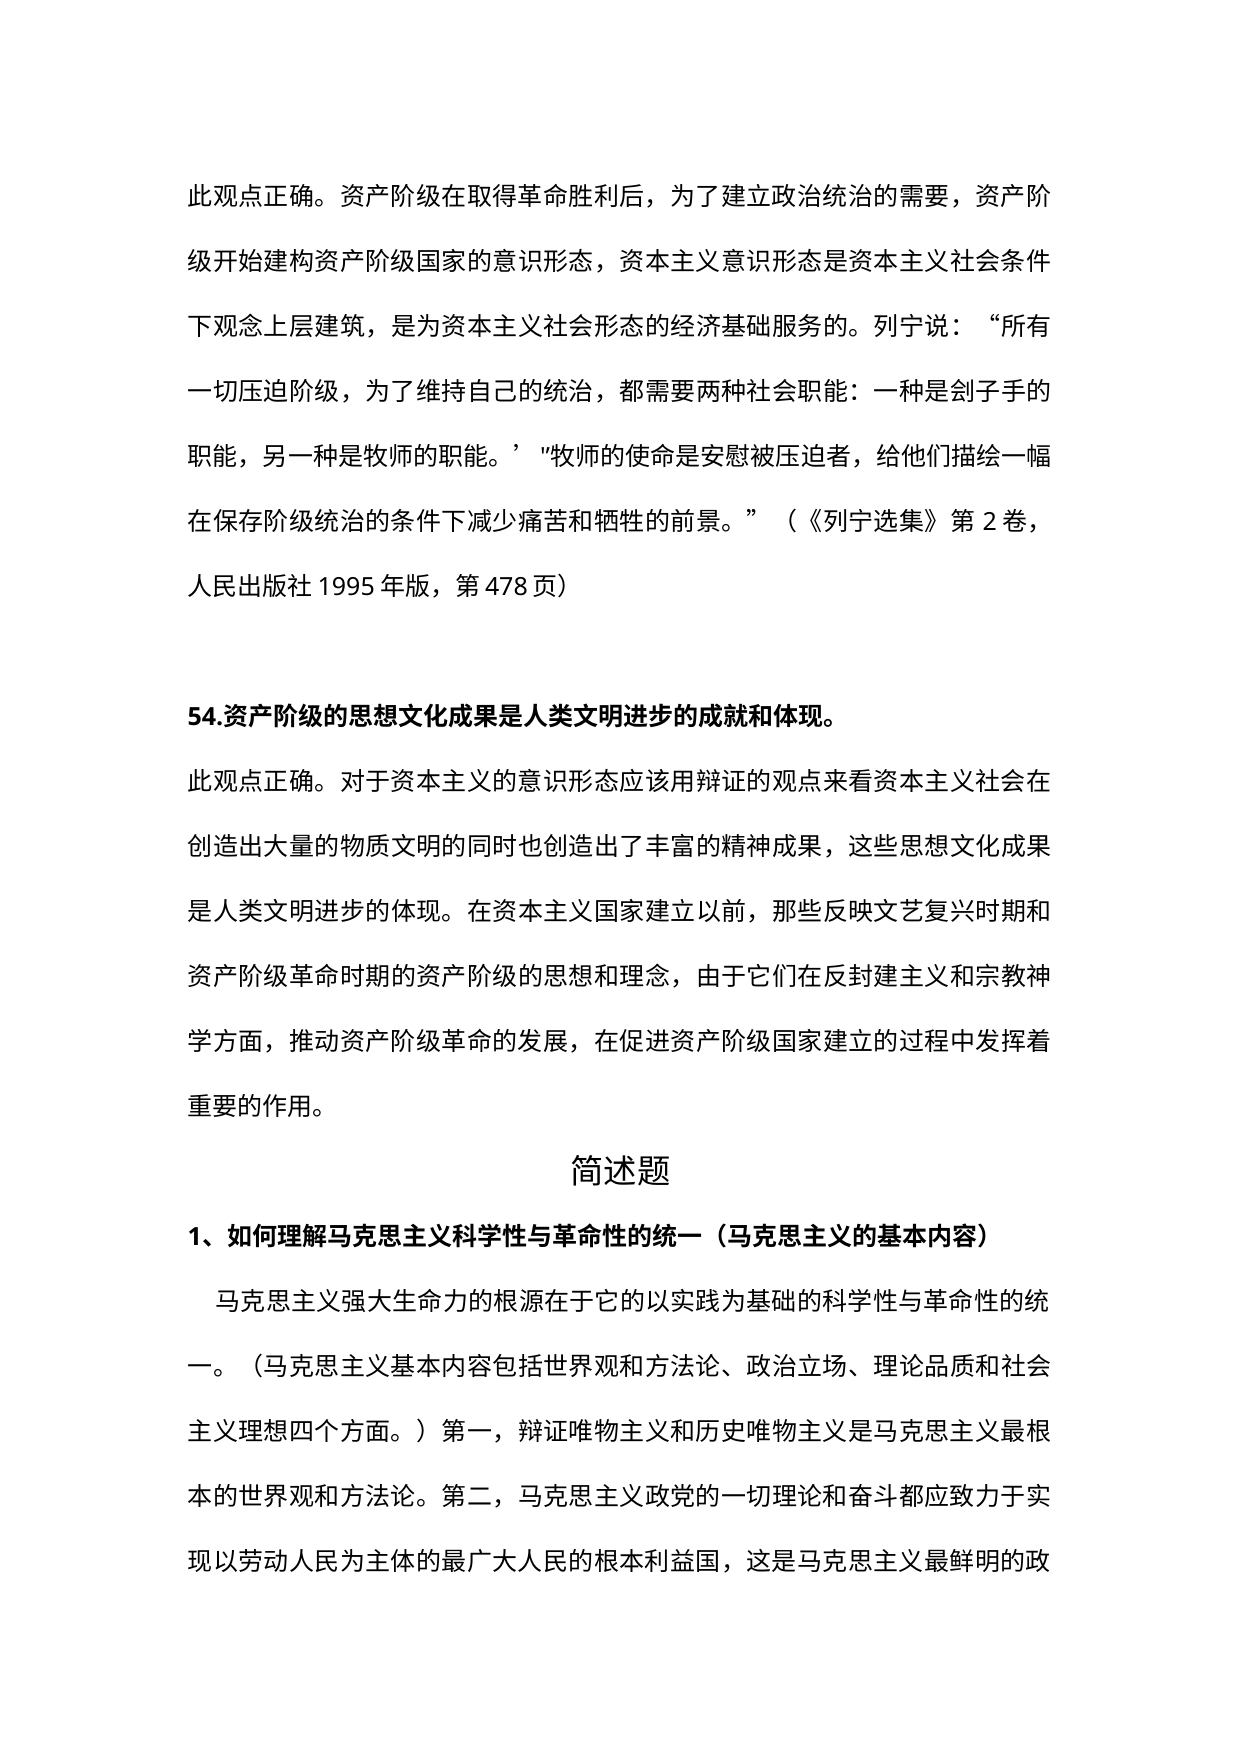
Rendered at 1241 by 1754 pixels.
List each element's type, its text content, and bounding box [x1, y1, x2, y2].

text 此观点正确。资产阶级在取得革命胜利后，为了建立政治统治的需要，资产阶级开始建构资产阶级国家的意识形态，资本主义意识形态是资本主义社会条件下观念上层建筑，是为资本主义社会形态的经济基础服务的。列宁说：“所有一切压迫阶级，为了维持自己的统治，都需要两种社会职能：一种是刽子手的职能，另一种是牧师的职能。’'’牧师的使命是安慰被压迫者，给他们描绘一幅在保存阶级统治的条件下减少痛苦和牺牲的前景。”（《列宁选集》第2卷，人民出版社1995年版，第478页） [187, 162, 1053, 617]
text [187, 1267, 1053, 1592]
text 1、如何理解马克思主义科学性与革命性的统一（马克思主义的基本内容） [187, 1202, 1053, 1267]
text 简述题 [187, 1137, 1053, 1202]
text 54.资产阶级的思想文化成果是人类文明进步的成就和体现。 [187, 682, 1053, 747]
text 此观点正确。对于资本主义的意识形态应该用辩证的观点来看资本主义社会在创造出大量的物质文明的同时也创造出了丰富的精神成果，这些思想文化成果是人类文明进步的体现。在资本主义国家建立以前，那些反映文艺复兴时期和资产阶级革命时期的资产阶级的思想和理念，由于它们在反封建主义和宗教神学方面，推动资产阶级革命的发展，在促进资产阶级国家建立的过程中发挥着重要的作用。 [187, 747, 1053, 1137]
